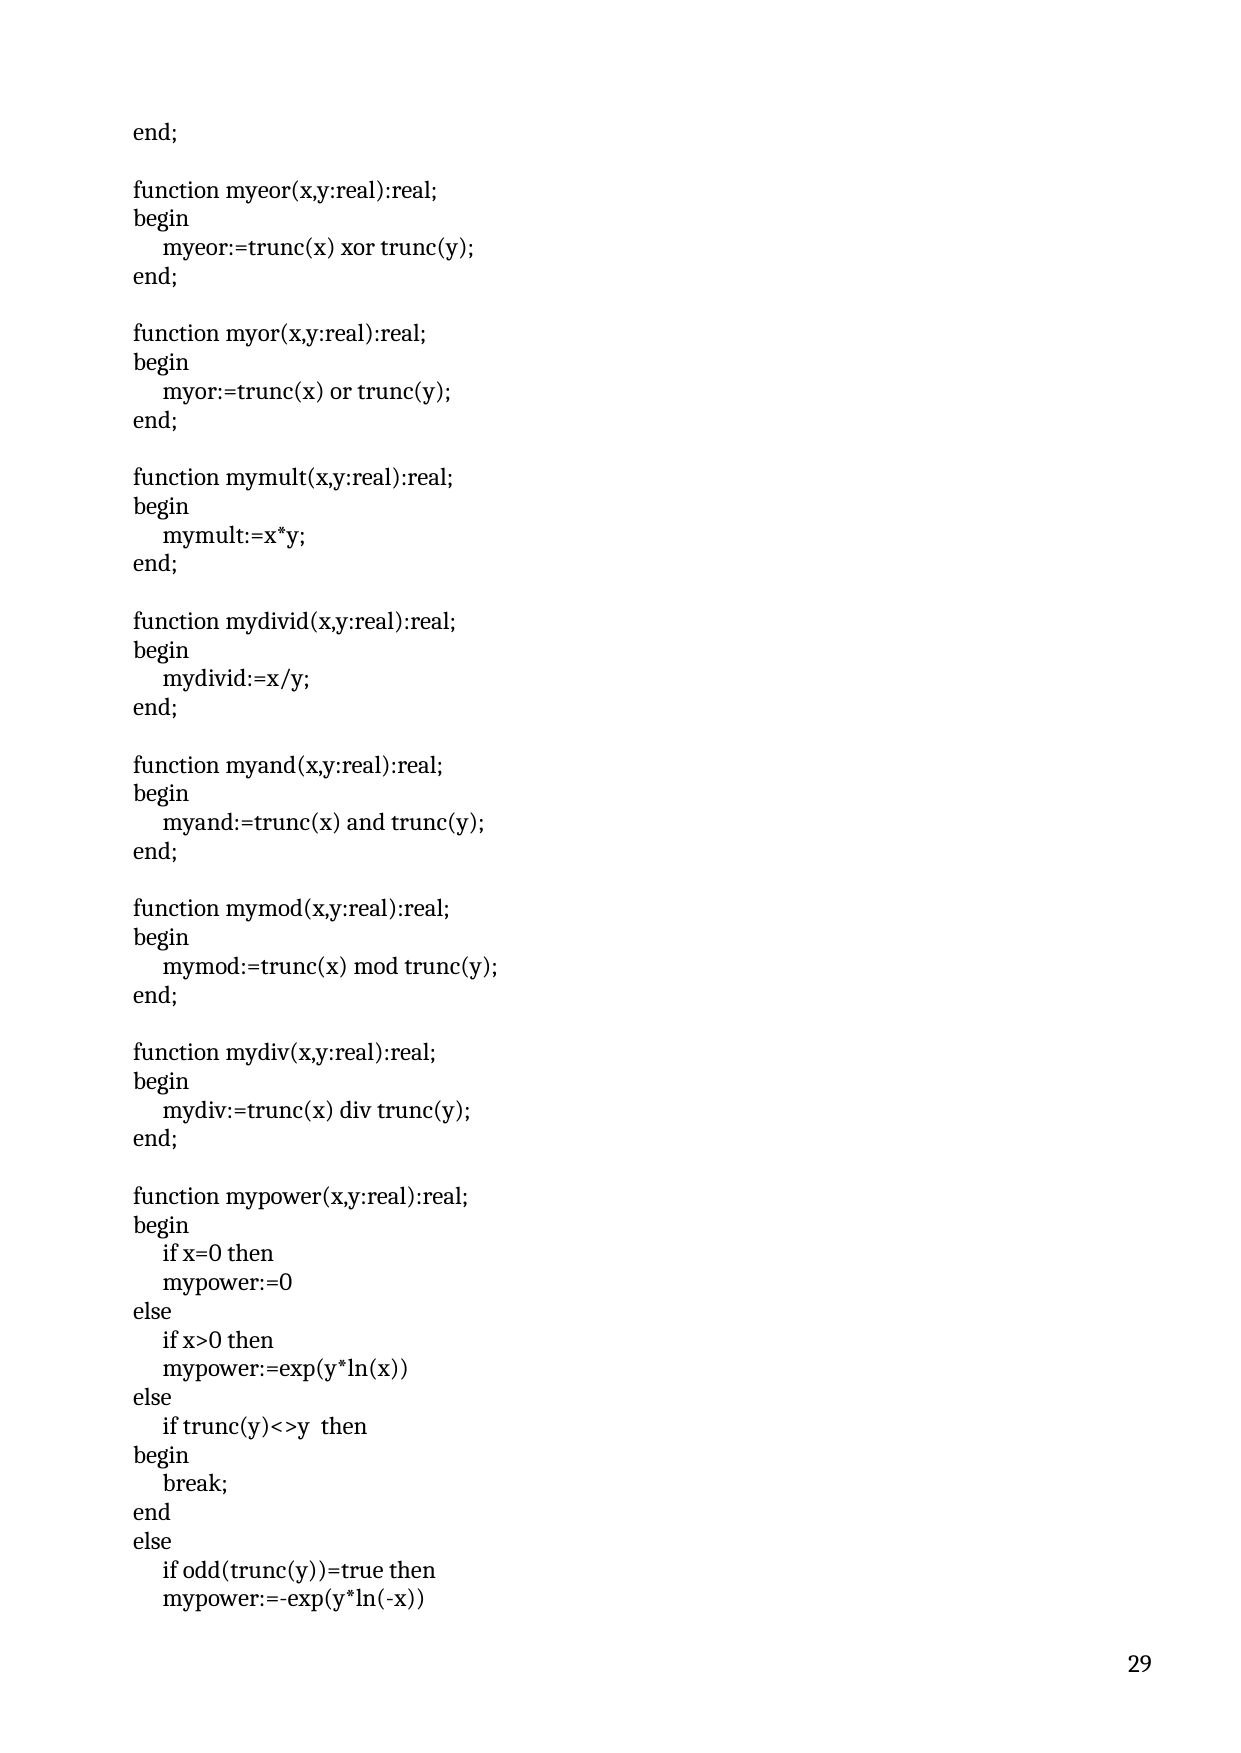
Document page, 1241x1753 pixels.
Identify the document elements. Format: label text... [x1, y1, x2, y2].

text begin [118, 923, 1152, 952]
text end [118, 1498, 1152, 1527]
text if x>0 then [118, 1326, 1152, 1354]
text myeor:=trunc(x) xor trunc(y); [118, 233, 1152, 262]
text end; [118, 118, 1152, 147]
text function mydiv(x,y:real):real; [118, 1038, 1152, 1067]
text myand:=trunc(x) and trunc(y); [118, 808, 1152, 837]
text function mymod(x,y:real):real; [118, 894, 1152, 923]
text mymult:=x*y; [118, 521, 1152, 549]
text else [118, 1527, 1152, 1556]
text end; [118, 262, 1152, 291]
text mydivid:=x/y; [118, 664, 1152, 693]
text if trunc(y)<>y then [118, 1412, 1152, 1441]
text mymod:=trunc(x) mod trunc(y); [118, 952, 1152, 981]
text if odd(trunc(y))=true then [118, 1556, 1152, 1584]
text function myeor(x,y:real):real; [118, 176, 1152, 204]
text mydiv:=trunc(x) div trunc(y); [118, 1096, 1152, 1124]
text mypower:=0 [118, 1268, 1152, 1297]
text break; [133, 1469, 1152, 1498]
text begin [118, 1441, 1152, 1469]
text end; [118, 981, 1152, 1009]
text begin [118, 348, 1152, 377]
text end; [118, 549, 1152, 578]
text mypower:=-exp(y*ln(-x)) [118, 1584, 1152, 1613]
text begin [118, 492, 1152, 521]
text function mydivid(x,y:real):real; [118, 607, 1152, 636]
text end; [118, 406, 1152, 434]
text function myor(x,y:real):real; [118, 319, 1152, 348]
text end; [118, 837, 1152, 866]
text end; [118, 693, 1152, 722]
text begin [118, 204, 1152, 233]
text end; [118, 1124, 1152, 1153]
text else [118, 1383, 1152, 1412]
text function mymult(x,y:real):real; [118, 463, 1152, 492]
text function mypower(x,y:real):real; [118, 1182, 1152, 1211]
text else [118, 1297, 1152, 1326]
text begin [118, 779, 1152, 808]
text if x=0 then [118, 1239, 1152, 1268]
text begin [118, 1067, 1152, 1096]
text begin [118, 1211, 1152, 1239]
text myor:=trunc(x) or trunc(y); [118, 377, 1152, 406]
text mypower:=exp(y*ln(x)) [118, 1354, 1152, 1383]
text begin [118, 636, 1152, 664]
text function myand(x,y:real):real; [118, 751, 1152, 779]
